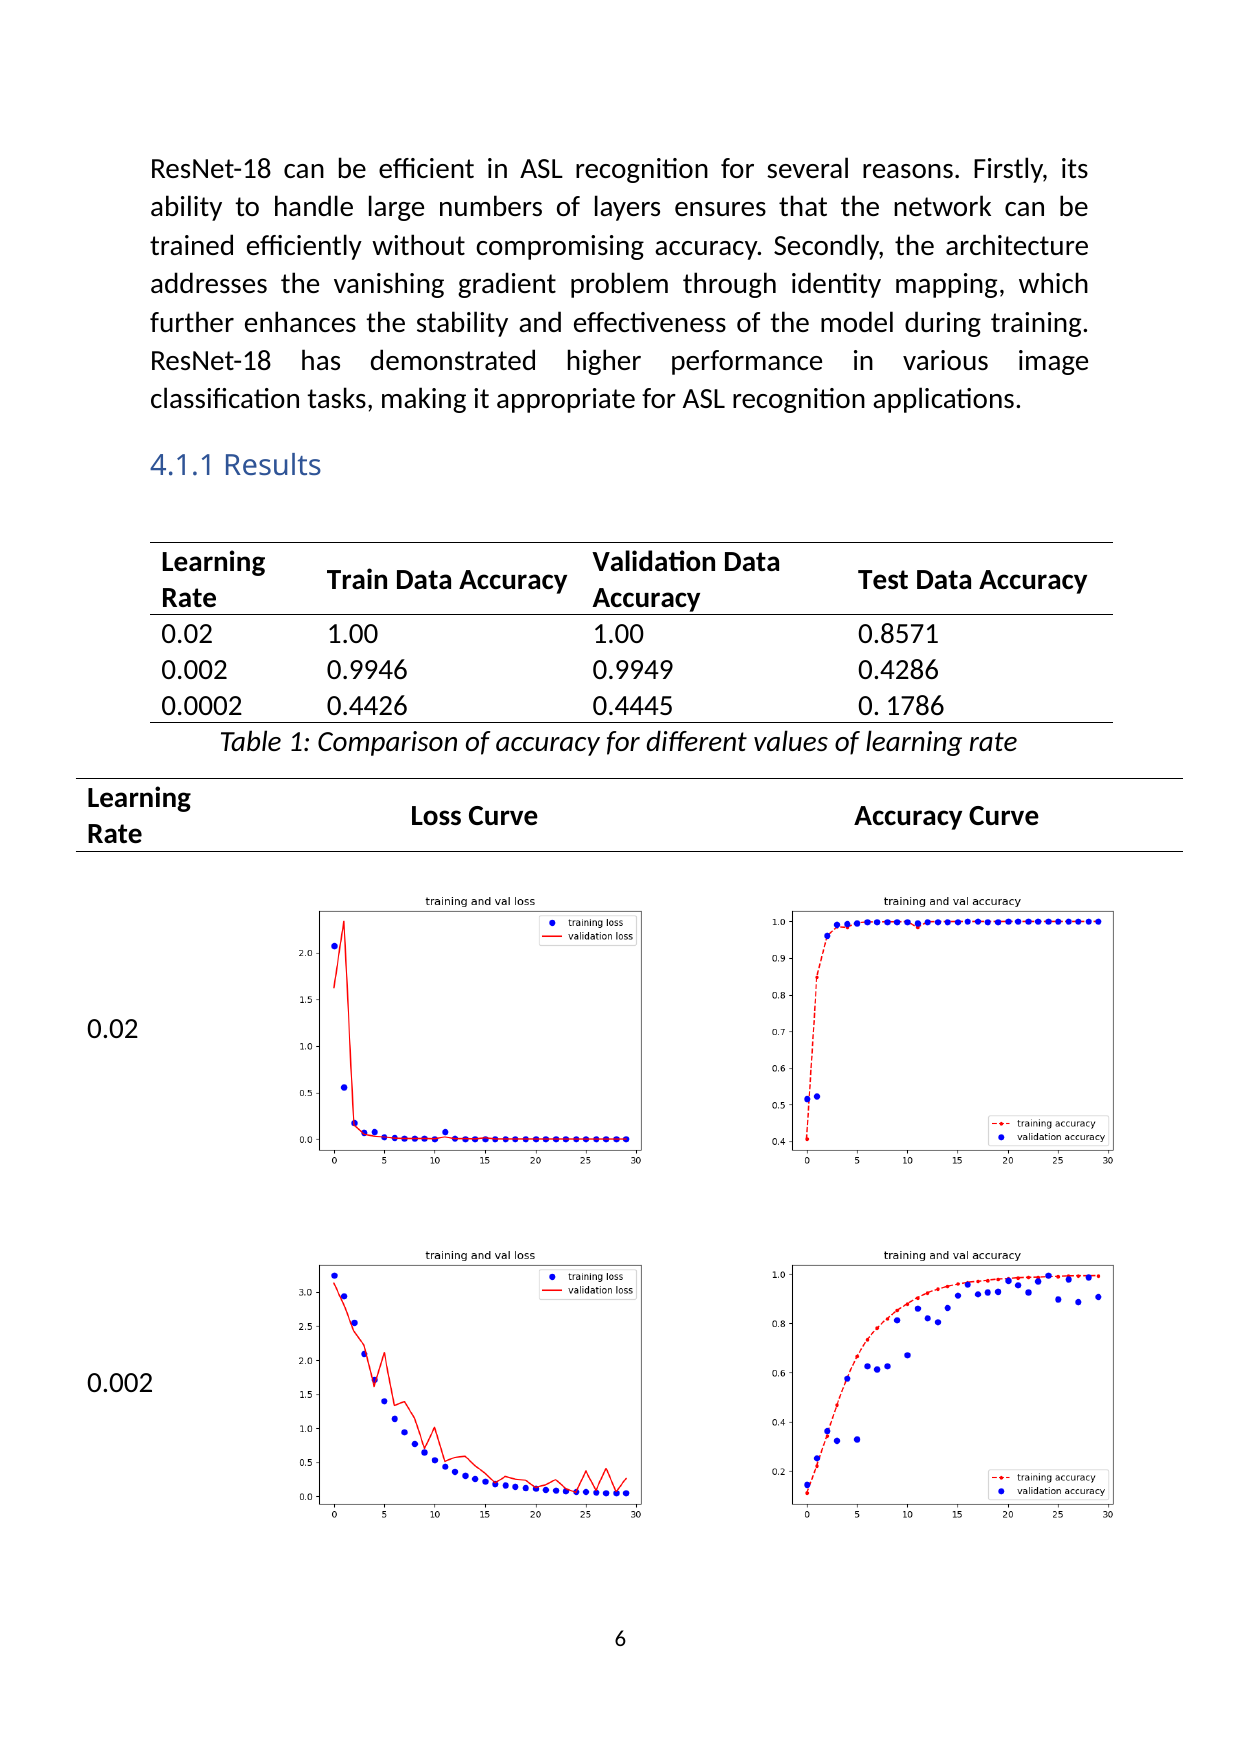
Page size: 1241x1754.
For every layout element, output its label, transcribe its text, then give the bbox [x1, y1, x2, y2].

table_cell 0.02 [150, 615, 315, 651]
table_cell 0.4286 [847, 651, 1112, 687]
text ResNet-18 can be efficient in ASL recognition for several reasons. Firstly, its ability to handle large numbers of layers ensures that the network can be trained efficiently without compromising accuracy. Secondly, the architecture addresses the vanishing gradient problem through identity mapping, which further enhances the stability and effectiveness of the model during training. ResNet-18 has demonstrated higher performance in various image classification tasks, making it appropriate for ASL recognition applications. [150, 150, 1090, 416]
table_cell 0.02 [76, 852, 238, 1205]
table_cell [238, 1205, 711, 1559]
picture [740, 1227, 1154, 1538]
table_header Test Data Accuracy [847, 543, 1112, 614]
table_cell 0.4445 [581, 687, 847, 722]
table_header Learning Rate [150, 543, 315, 614]
table_cell [238, 852, 711, 1205]
table_cell 1.00 [315, 615, 581, 651]
table_cell 0.9949 [581, 651, 847, 687]
table_cell 0.4426 [315, 687, 581, 722]
table_header Accuracy Curve [711, 779, 1183, 851]
table_cell 0.8571 [847, 615, 1112, 651]
table_cell 0.002 [150, 651, 315, 687]
table_cell [711, 1205, 1183, 1559]
table_header Learning Rate [76, 779, 238, 851]
picture [267, 1227, 682, 1538]
table_header Train Data Accuracy [315, 543, 581, 614]
picture [267, 873, 682, 1184]
table_cell [711, 852, 1183, 1205]
table_cell 0.002 [76, 1205, 238, 1559]
table_cell 0.0002 [150, 687, 315, 722]
subtitle 4.1.1 Results [150, 444, 1090, 484]
text Table 1: Comparison of accuracy for different values of learning rate [150, 723, 1090, 759]
table_cell 0.9946 [315, 651, 581, 687]
table_cell 1.00 [581, 615, 847, 651]
table_cell 0. 1786 [847, 687, 1112, 722]
table_header Validation Data Accuracy [581, 543, 847, 614]
picture [740, 873, 1154, 1184]
table_header Loss Curve [238, 779, 711, 851]
